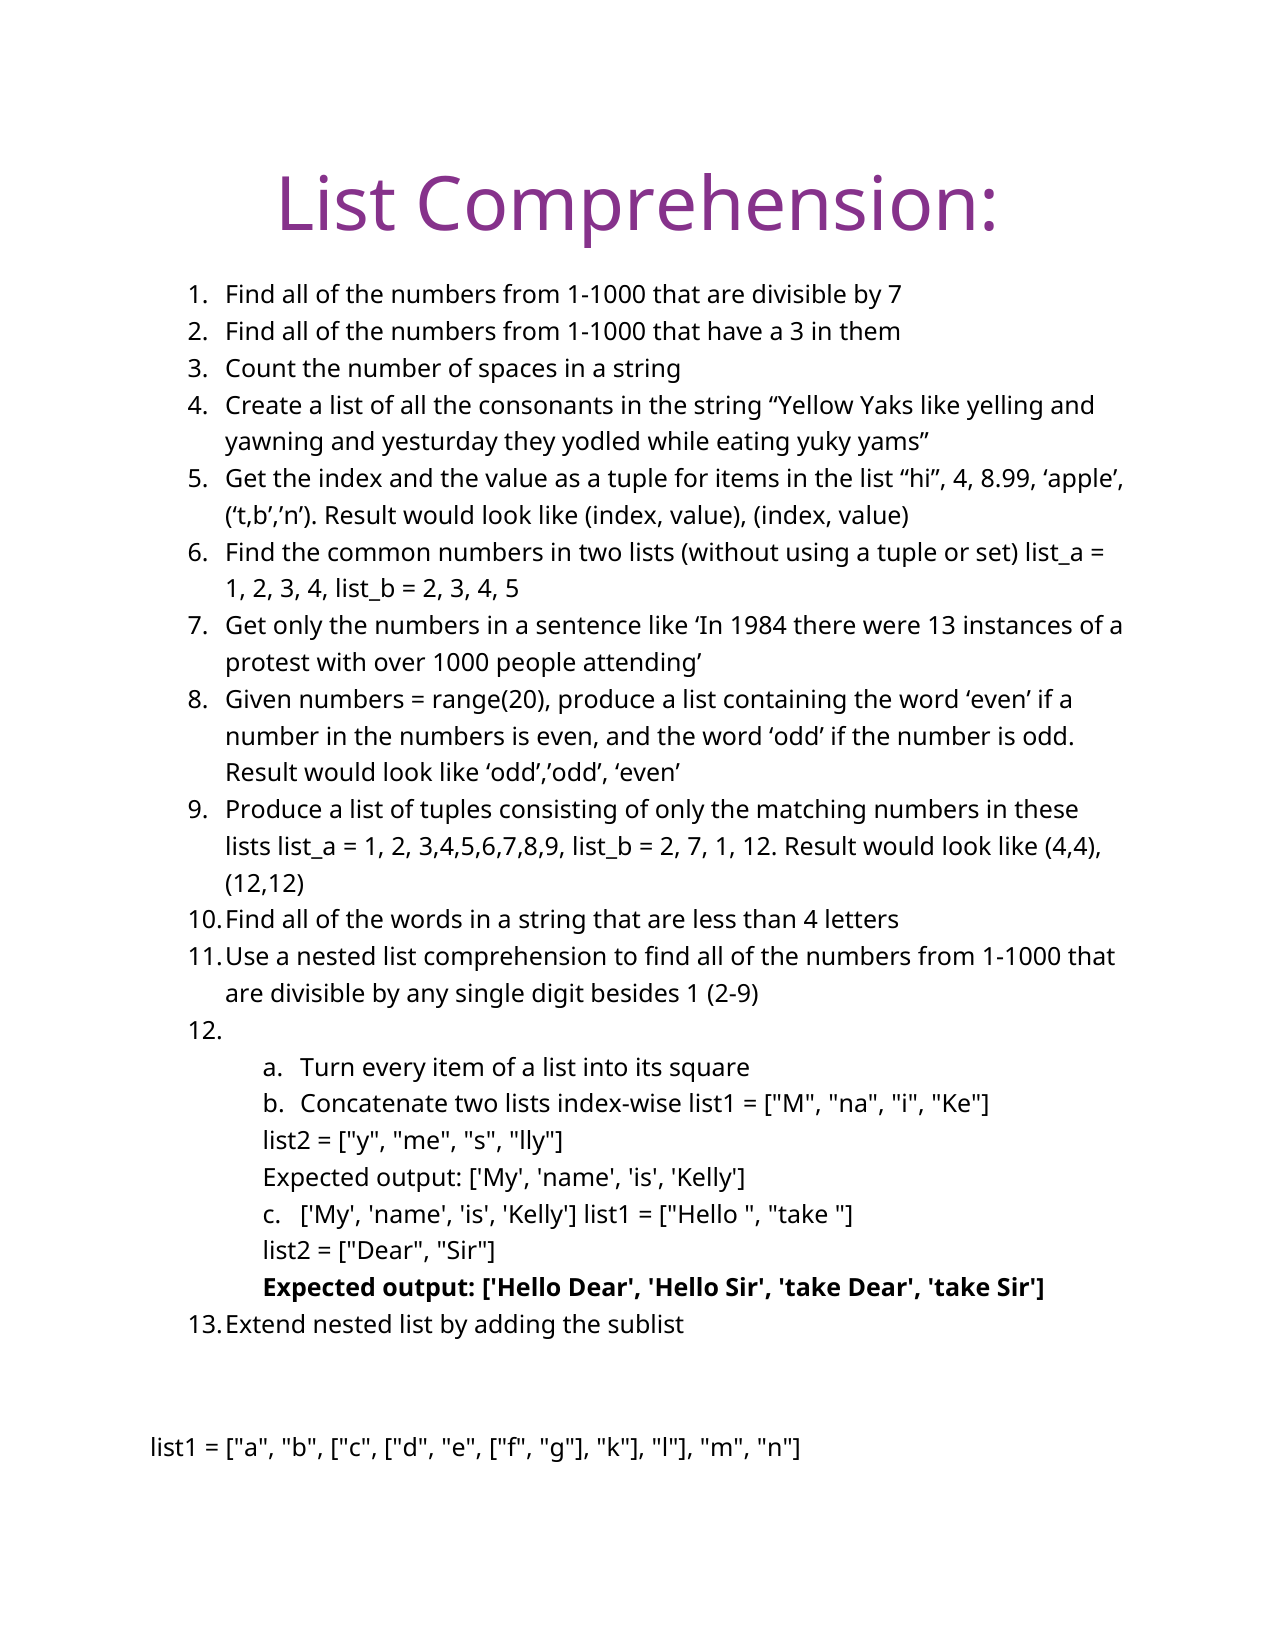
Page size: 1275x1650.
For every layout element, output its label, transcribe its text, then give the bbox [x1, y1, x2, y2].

list Expected output: ['Hello Dear', 'Hello Sir', 'take Dear', 'take Sir'] [262, 1270, 1125, 1304]
text list1 = ["a", "b", ["c", ["d", "e", ["f", "g"], "k"], "l"], "m", "n"] [150, 1430, 1125, 1464]
list Produce a list of tuples consisting of only the matching numbers in these lists list_a = 1, 2, 3,4,5,6,7,8,9, list_b = 2, 7, 1, 12. Result would look like (4,4), (12,12) [187, 792, 1125, 899]
list Get the index and the value as a tuple for items in the list “hi”, 4, 8.99, ‘apple’, (‘t,b’,’n’). Result would look like (index, value), (index, value) [187, 461, 1125, 532]
list list2 = ["Dear", "Sir"] [262, 1233, 1125, 1267]
list Count the number of spaces in a string [187, 351, 1125, 384]
title List Comprehension: [150, 150, 1125, 252]
list Create a list of all the consonants in the string “Yellow Yaks like yelling and yawning and yesturday they yodled while eating yuky yams” [187, 387, 1125, 458]
list Find all of the numbers from 1-1000 that are divisible by 7 [187, 277, 1125, 311]
list Turn every item of a list into its square [262, 1049, 1125, 1083]
list Expected output: ['My', 'name', 'is', 'Kelly'] [262, 1159, 1125, 1193]
list list2 = ["y", "me", "s", "lly"] [262, 1123, 1125, 1157]
list Find all of the words in a string that are less than 4 letters [187, 902, 1125, 936]
list Find all of the numbers from 1-1000 that have a 3 in them [187, 314, 1125, 348]
list ['My', 'name', 'is', 'Kelly'] list1 = ["Hello ", "take "] [262, 1196, 1125, 1230]
list Get only the numbers in a sentence like ‘In 1984 there were 13 instances of a protest with over 1000 people attending’ [187, 608, 1125, 679]
list Concatenate two lists index-wise list1 = ["M", "na", "i", "Ke"] [262, 1086, 1125, 1120]
list Given numbers = range(20), produce a list containing the word ‘even’ if a number in the numbers is even, and the word ‘odd’ if the number is odd. Result would look like ‘odd’,’odd’, ‘even’ [187, 681, 1125, 789]
list Find the common numbers in two lists (without using a tuple or set) list_a = 1, 2, 3, 4, list_b = 2, 3, 4, 5 [187, 534, 1125, 605]
list Use a nested list comprehension to find all of the numbers from 1-1000 that are divisible by any single digit besides 1 (2-9) [187, 939, 1125, 1010]
list Extend nested list by adding the sublist [187, 1307, 1125, 1341]
